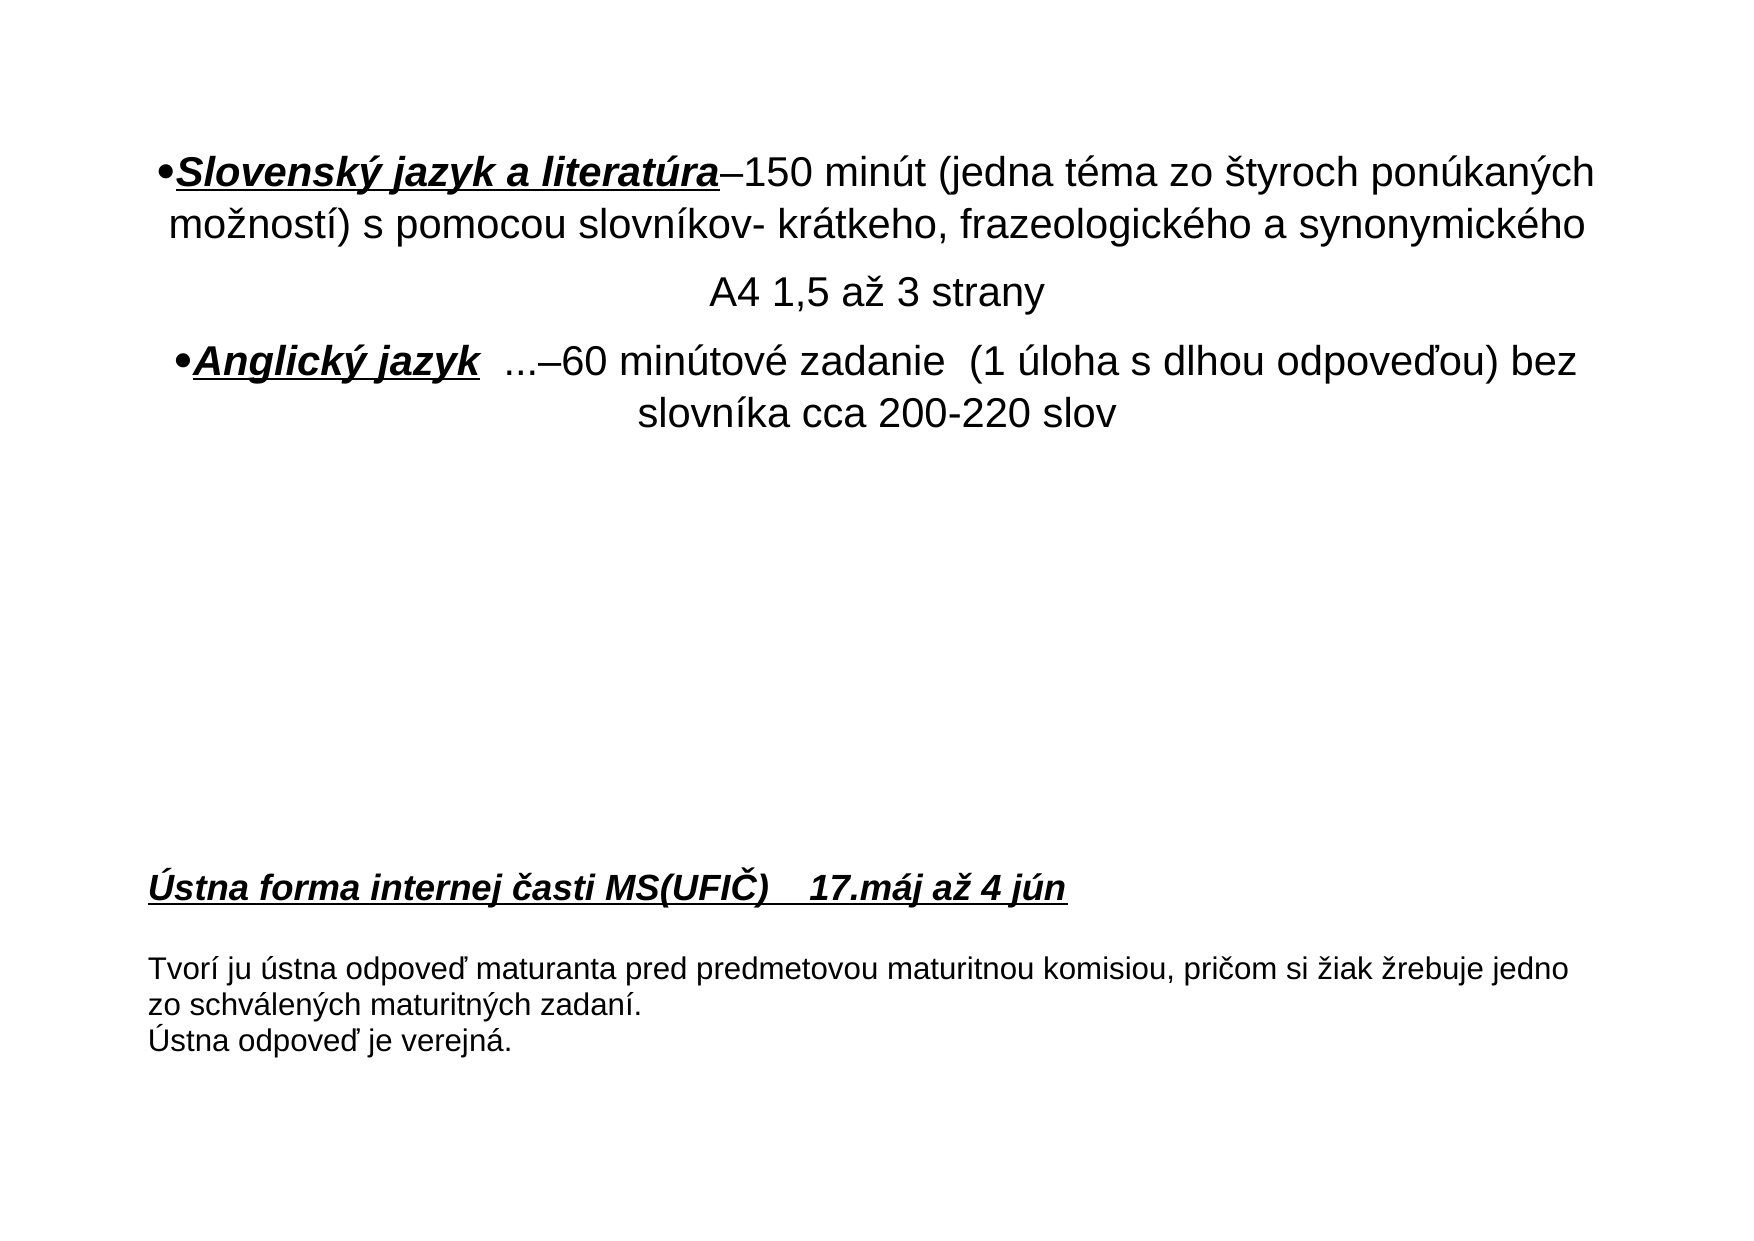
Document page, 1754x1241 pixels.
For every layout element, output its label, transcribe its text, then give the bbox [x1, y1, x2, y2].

text Slovenský jazyk a literatúra–150 minút (jedna téma zo štyroch ponúkaných možností) s pomocou slovníkov- krátkeho, frazeologického a synonymického [148, 148, 1606, 247]
text Tvorí ju ústna odpoveď maturanta pred predmetovou maturitnou komisiou, pričom si žiak žrebuje jedno zo schválených maturitných zadaní. [148, 950, 1606, 1022]
text Ústna odpoveď je verejná. [148, 1022, 1606, 1058]
text Anglický jazyk ...–60 minútové zadanie (1 úloha s dlhou odpoveďou) bez slovníka cca 200-220 slov [148, 336, 1606, 436]
text Ústna forma internej časti MS(UFIČ) 17.máj až 4 jún [148, 866, 1606, 908]
text A4 1,5 až 3 strany [148, 268, 1606, 316]
